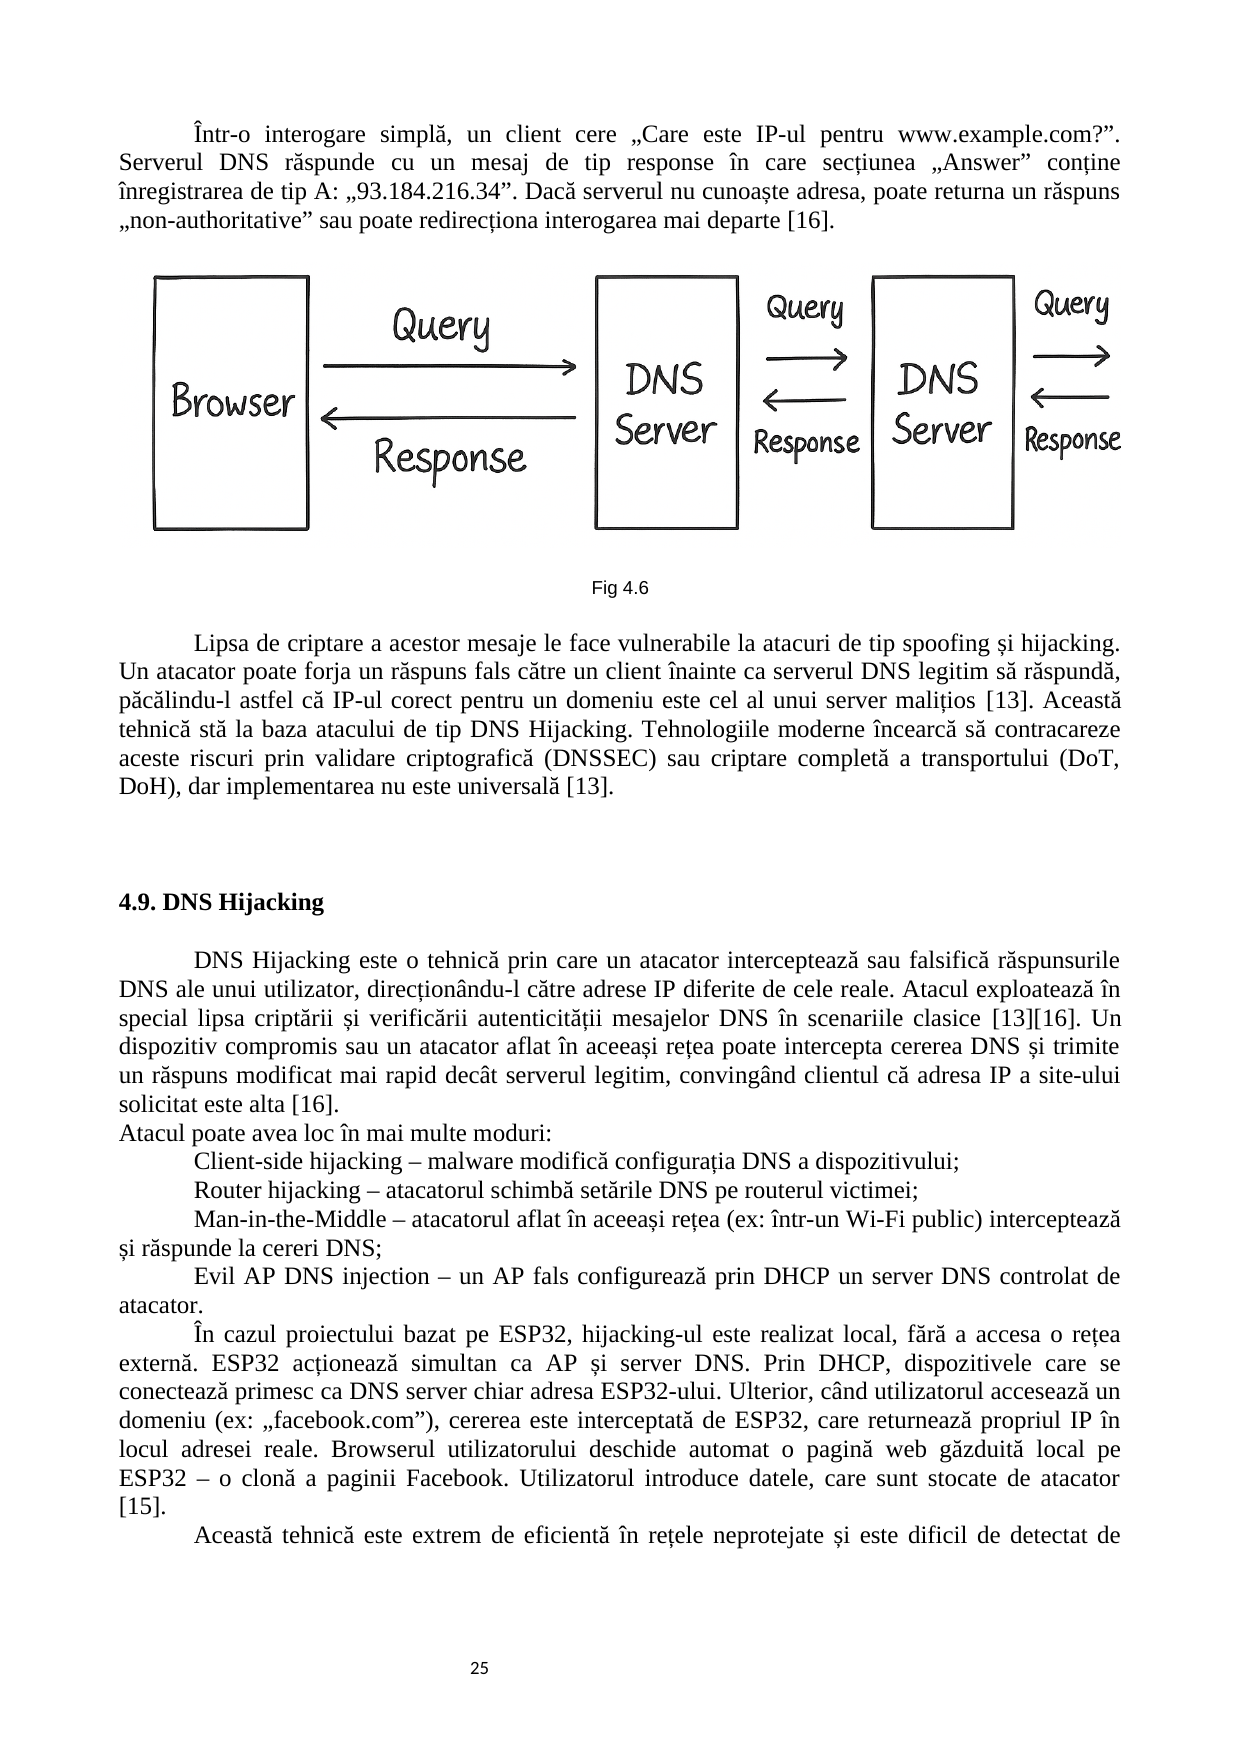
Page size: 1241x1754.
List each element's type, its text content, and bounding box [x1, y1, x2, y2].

picture [118, 262, 1122, 548]
subtitle 4.9. DNS Hijacking [118, 887, 1122, 916]
text Lipsa de criptare a acestor mesaje le face vulnerabile la atacuri de tip spoofing și hijacking. Un atacator poate forja un răspuns fals către un client înainte ca serverul DNS legitim să răspundă, păcălindu-l astfel că IP-ul corect pentru un domeniu este cel al unui server malițios [13]. Această tehnică stă la baza atacului de tip DNS Hijacking. Tehnologiile moderne încearcă să contracareze aceste riscuri prin validare criptografică (DNSSEC) sau criptare completă a transportului (DoT, DoH), dar implementarea nu este universală [13]. [118, 628, 1122, 800]
text Într-o interogare simplă, un client cere „Care este IP-ul pentru www.example.com?”. Serverul DNS răspunde cu un mesaj de tip response în care secțiunea „Answer” conține înregistrarea de tip A: „93.184.216.34”. Dacă serverul nu cunoaște adresa, poate returna un răspuns „non-authoritative” sau poate redirecționa interogarea mai departe [16]. [118, 119, 1122, 234]
text Fig 4.6 [118, 577, 1122, 598]
